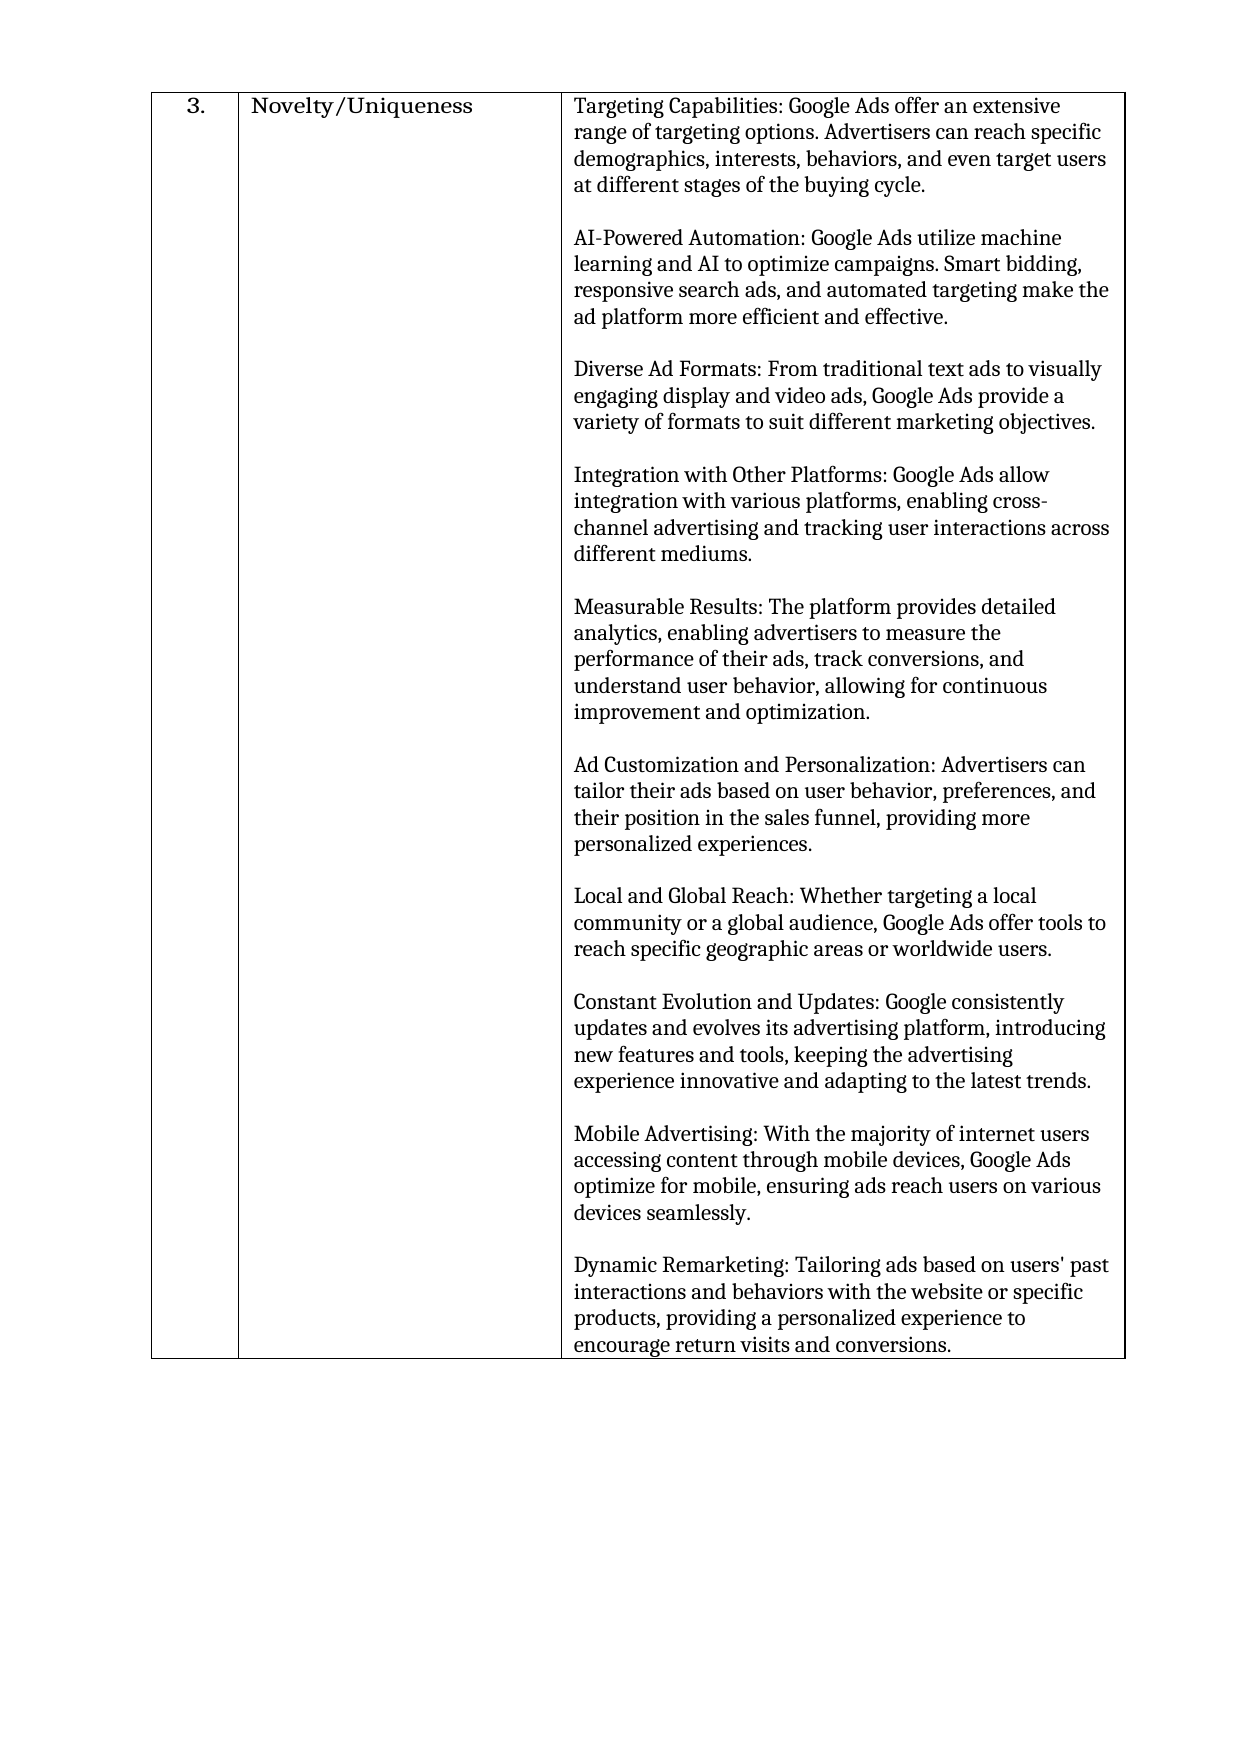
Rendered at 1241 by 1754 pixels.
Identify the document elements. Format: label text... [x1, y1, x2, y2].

table_header 3. [152, 93, 238, 1358]
table_header Novelty/Uniqueness [239, 93, 561, 1358]
table_header Targeting Capabilities: Google Ads offer an extensive range of targeting options. Advertisers can reach specific demographics, interests, behaviors, and even target users at different stages of the buying cycle. AI-Powered Automation: Google Ads utilize machine learning and AI to optimize campaigns. Smart bidding, responsive search ads, and automated targeting make the ad platform more efficient and effective. Diverse Ad Formats: From traditional text ads to visually engaging display and video ads, Google Ads provide a variety of formats to suit different marketing objectives. Integration with Other Platforms: Google Ads allow integration with various platforms, enabling cross-channel advertising and tracking user interactions across different mediums. Measurable Results: The platform provides detailed analytics, enabling advertisers to measure the performance of their ads, track conversions, and understand user behavior, allowing for continuous improvement and optimization. Ad Customization and Personalization: Advertisers can tailor their ads based on user behavior, preferences, and their position in the sales funnel, providing more personalized experiences. Local and Global Reach: Whether targeting a local community or a global audience, Google Ads offer tools to reach specific geographic areas or worldwide users. Constant Evolution and Updates: Google consistently updates and evolves its advertising platform, introducing new features and tools, keeping the advertising experience innovative and adapting to the latest trends. Mobile Advertising: With the majority of internet users accessing content through mobile devices, Google Ads optimize for mobile, ensuring ads reach users on various devices seamlessly. Dynamic Remarketing: Tailoring ads based on users' past interactions and behaviors with the website or specific products, providing a personalized experience to encourage return visits and conversions. [562, 93, 1124, 1358]
